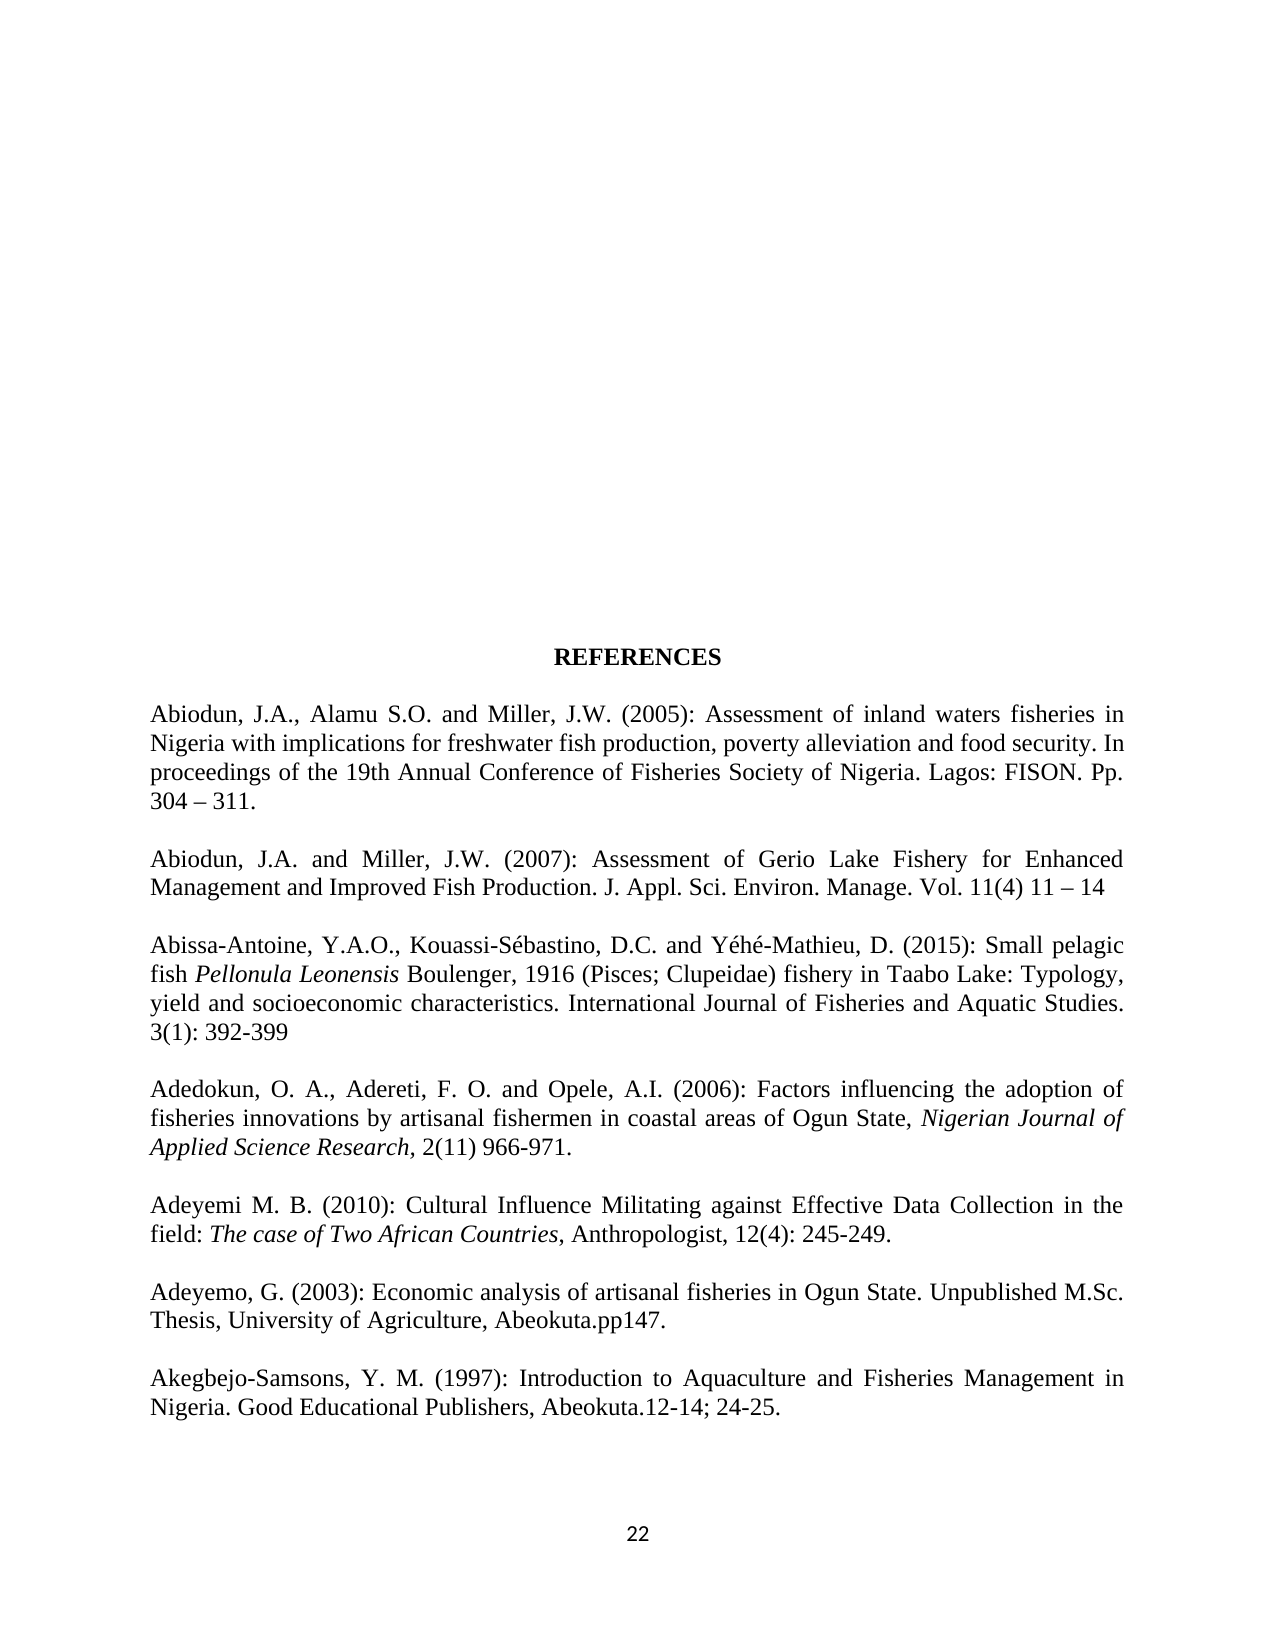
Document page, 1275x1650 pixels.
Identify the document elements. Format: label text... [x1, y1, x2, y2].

text Abiodun, J.A., Alamu S.O. and Miller, J.W. (2005): Assessment of inland waters fisheries in Nigeria with implications for freshwater fish production, poverty alleviation and food security. In proceedings of the 19th Annual Conference of Fisheries Society of Nigeria. Lagos: FISON. Pp. 304 – 311. [150, 699, 1125, 814]
text REFERENCES [150, 642, 1125, 670]
text Abiodun, J.A. and Miller, J.W. (2007): Assessment of Gerio Lake Fishery for Enhanced Management and Improved Fish Production. J. Appl. Sci. Environ. Manage. Vol. 11(4) 11 – 14 [150, 844, 1125, 901]
text Adeyemi M. B. (2010): Cultural Influence Militating against Effective Data Collection in the field: The case of Two African Countries, Anthropologist, 12(4): 245-249. [150, 1190, 1125, 1247]
text Adedokun, O. A., Adereti, F. O. and Opele, A.I. (2006): Factors influencing the adoption of fisheries innovations by artisanal fishermen in coastal areas of Ogun State, Nigerian Journal of Applied Science Research, 2(11) 966-971. [150, 1074, 1125, 1161]
text Abissa-Antoine, Y.A.O., Kouassi-Sébastino, D.C. and Yéhé-Mathieu, D. (2015): Small pelagic fish Pellonula Leonensis Boulenger, 1916 (Pisces; Clupeidae) fishery in Taabo Lake: Typology, yield and socioeconomic characteristics. International Journal of Fisheries and Aquatic Studies. 3(1): 392-399 [150, 930, 1125, 1045]
text Adeyemo, G. (2003): Economic analysis of artisanal fisheries in Ogun State. Unpublished M.Sc. Thesis, University of Agriculture, Abeokuta.pp147. [150, 1277, 1125, 1334]
text Akegbejo-Samsons, Y. M. (1997): Introduction to Aquaculture and Fisheries Management in Nigeria. Good Educational Publishers, Abeokuta.12-14; 24-25. [150, 1363, 1125, 1421]
